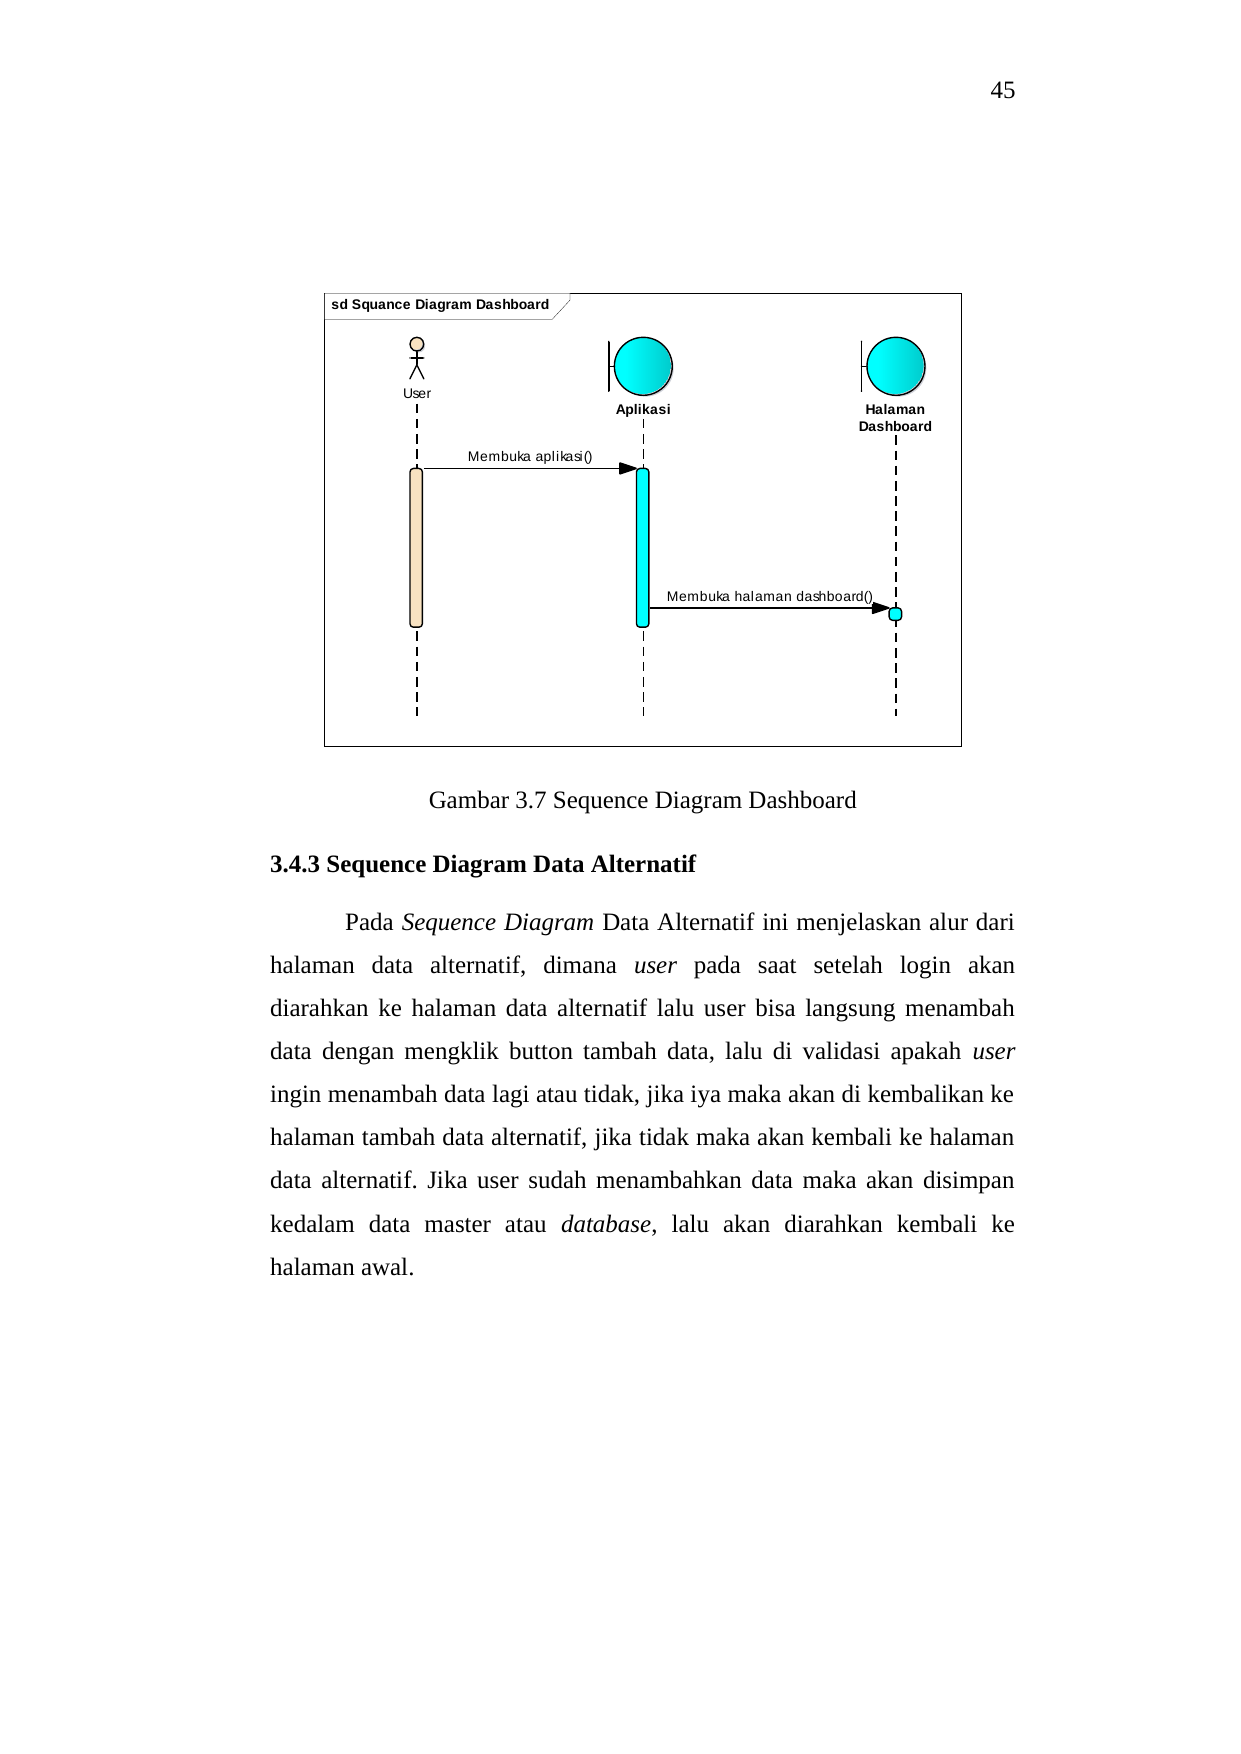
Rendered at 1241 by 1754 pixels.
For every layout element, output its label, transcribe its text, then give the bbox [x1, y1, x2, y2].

subtitle 3.4.3 Sequence Diagram Data Alternatif [270, 849, 1015, 878]
text Pada Sequence Diagram Data Alternatif ini menjelaskan alur dari halaman data alternatif, dimana user pada saat setelah login akan diarahkan ke halaman data alternatif lalu user bisa langsung menambah data dengan mengklik button tambah data, lalu di validasi apakah user ingin menambah data lagi atau tidak, jika iya maka akan di kembalikan ke halaman tambah data alternatif, jika tidak maka akan kembali ke halaman data alternatif. Jika user sudah menambahkan data maka akan disimpan kedalam data master atau database, lalu akan diarahkan kembali ke halaman awal. [270, 907, 1015, 1281]
text Gambar 3.7 Sequence Diagram Dashboard [270, 785, 1015, 814]
